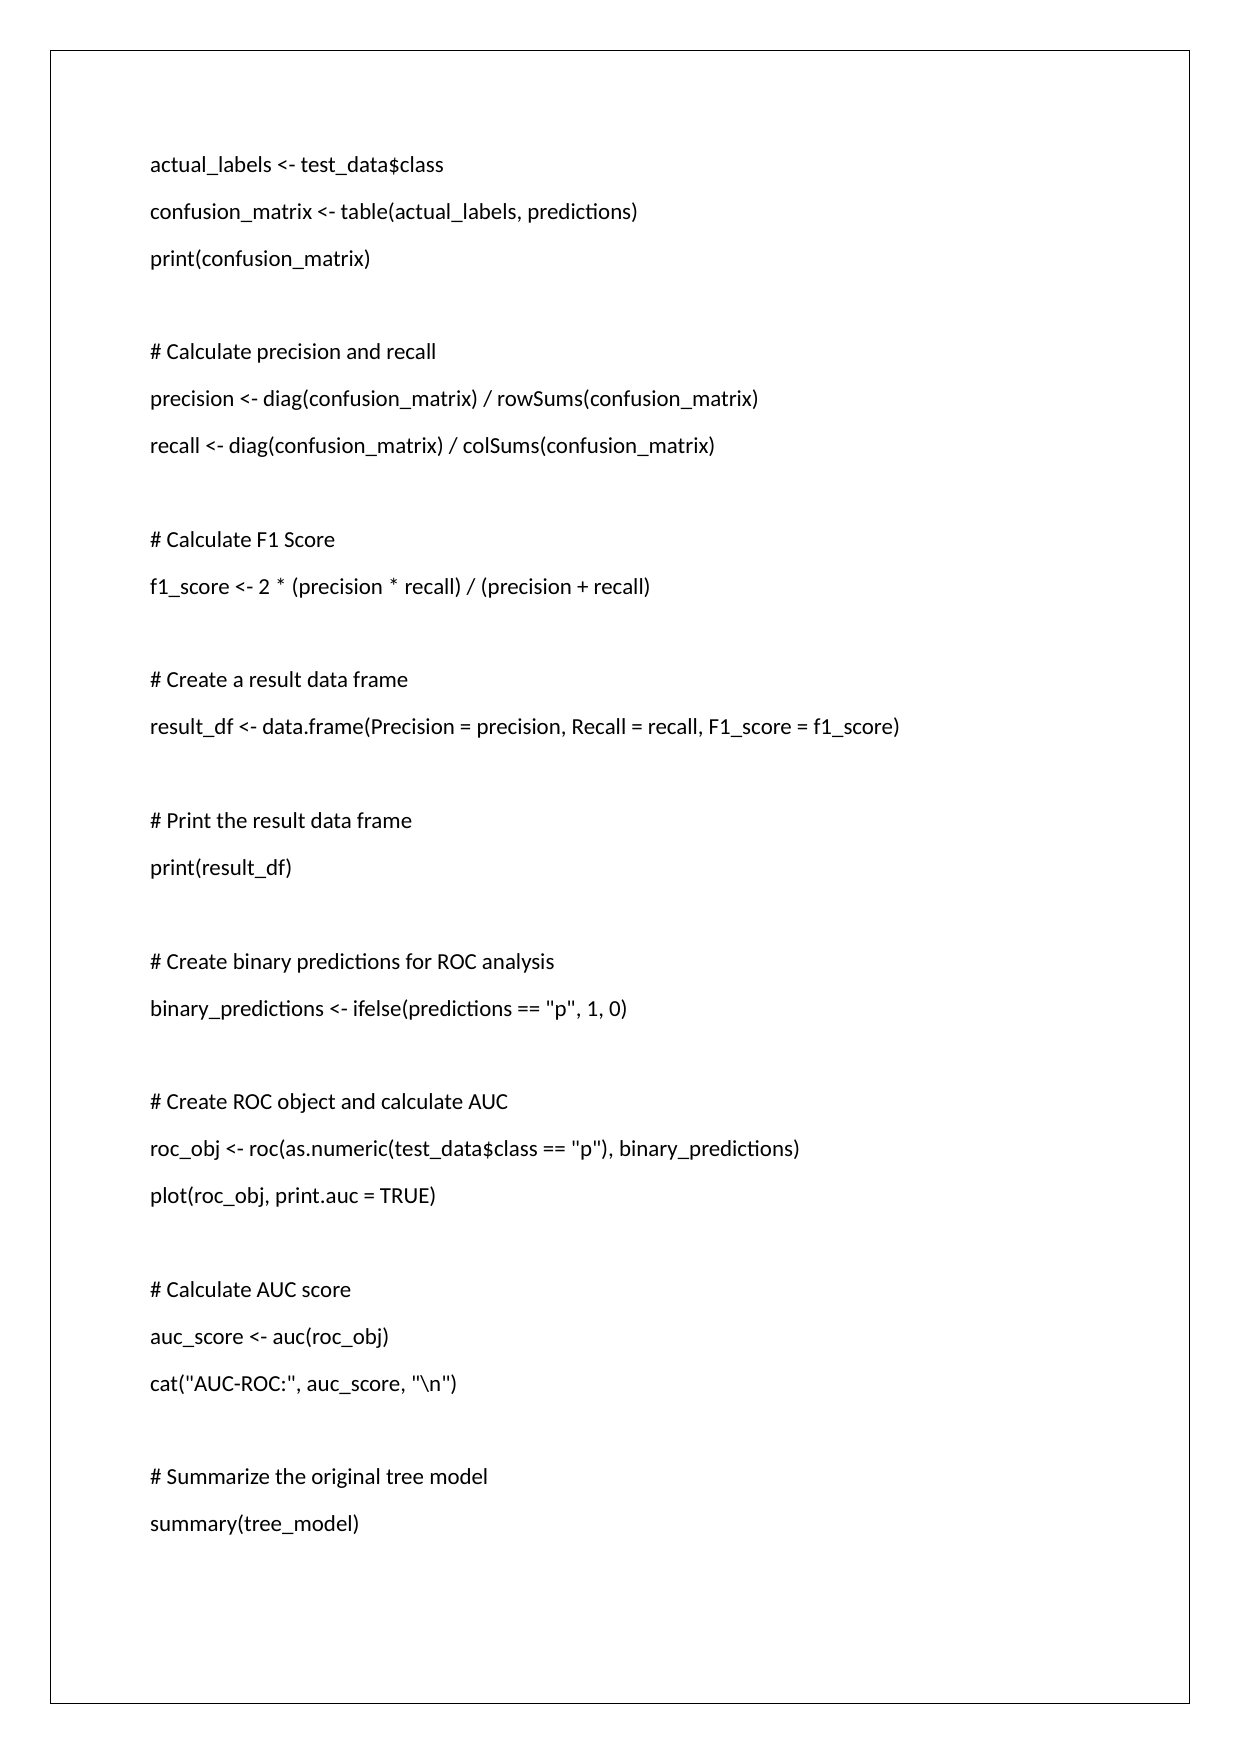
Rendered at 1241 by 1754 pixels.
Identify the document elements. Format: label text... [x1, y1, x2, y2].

text plot(roc_obj, print.auc = TRUE) [150, 1181, 1090, 1209]
text cat("AUC-ROC:", auc_score, "\n") [150, 1369, 1090, 1397]
text # Create binary predictions for ROC analysis [150, 947, 1090, 975]
text precision <- diag(confusion_matrix) / rowSums(confusion_matrix) [150, 384, 1090, 412]
text print(result_df) [150, 853, 1090, 881]
text print(confusion_matrix) [150, 244, 1090, 272]
text actual_labels <- test_data$class [150, 150, 1090, 178]
text # Create a result data frame [150, 666, 1090, 694]
text # Summarize the original tree model [150, 1462, 1090, 1491]
text f1_score <- 2 * (precision * recall) / (precision + recall) [150, 572, 1090, 600]
text # Calculate F1 Score [150, 525, 1090, 553]
text summary(tree_model) [150, 1509, 1090, 1537]
text # Calculate AUC score [150, 1275, 1090, 1303]
text roc_obj <- roc(as.numeric(test_data$class == "p"), binary_predictions) [150, 1134, 1090, 1162]
text recall <- diag(confusion_matrix) / colSums(confusion_matrix) [150, 431, 1090, 459]
text binary_predictions <- ifelse(predictions == "p", 1, 0) [150, 994, 1090, 1022]
text # Print the result data frame [150, 806, 1090, 834]
text auc_score <- auc(roc_obj) [150, 1322, 1090, 1350]
text confusion_matrix <- table(actual_labels, predictions) [150, 197, 1090, 225]
text # Calculate precision and recall [150, 337, 1090, 366]
text # Create ROC object and calculate AUC [150, 1087, 1090, 1116]
text result_df <- data.frame(Precision = precision, Recall = recall, F1_score = f1_score) [150, 712, 1090, 741]
